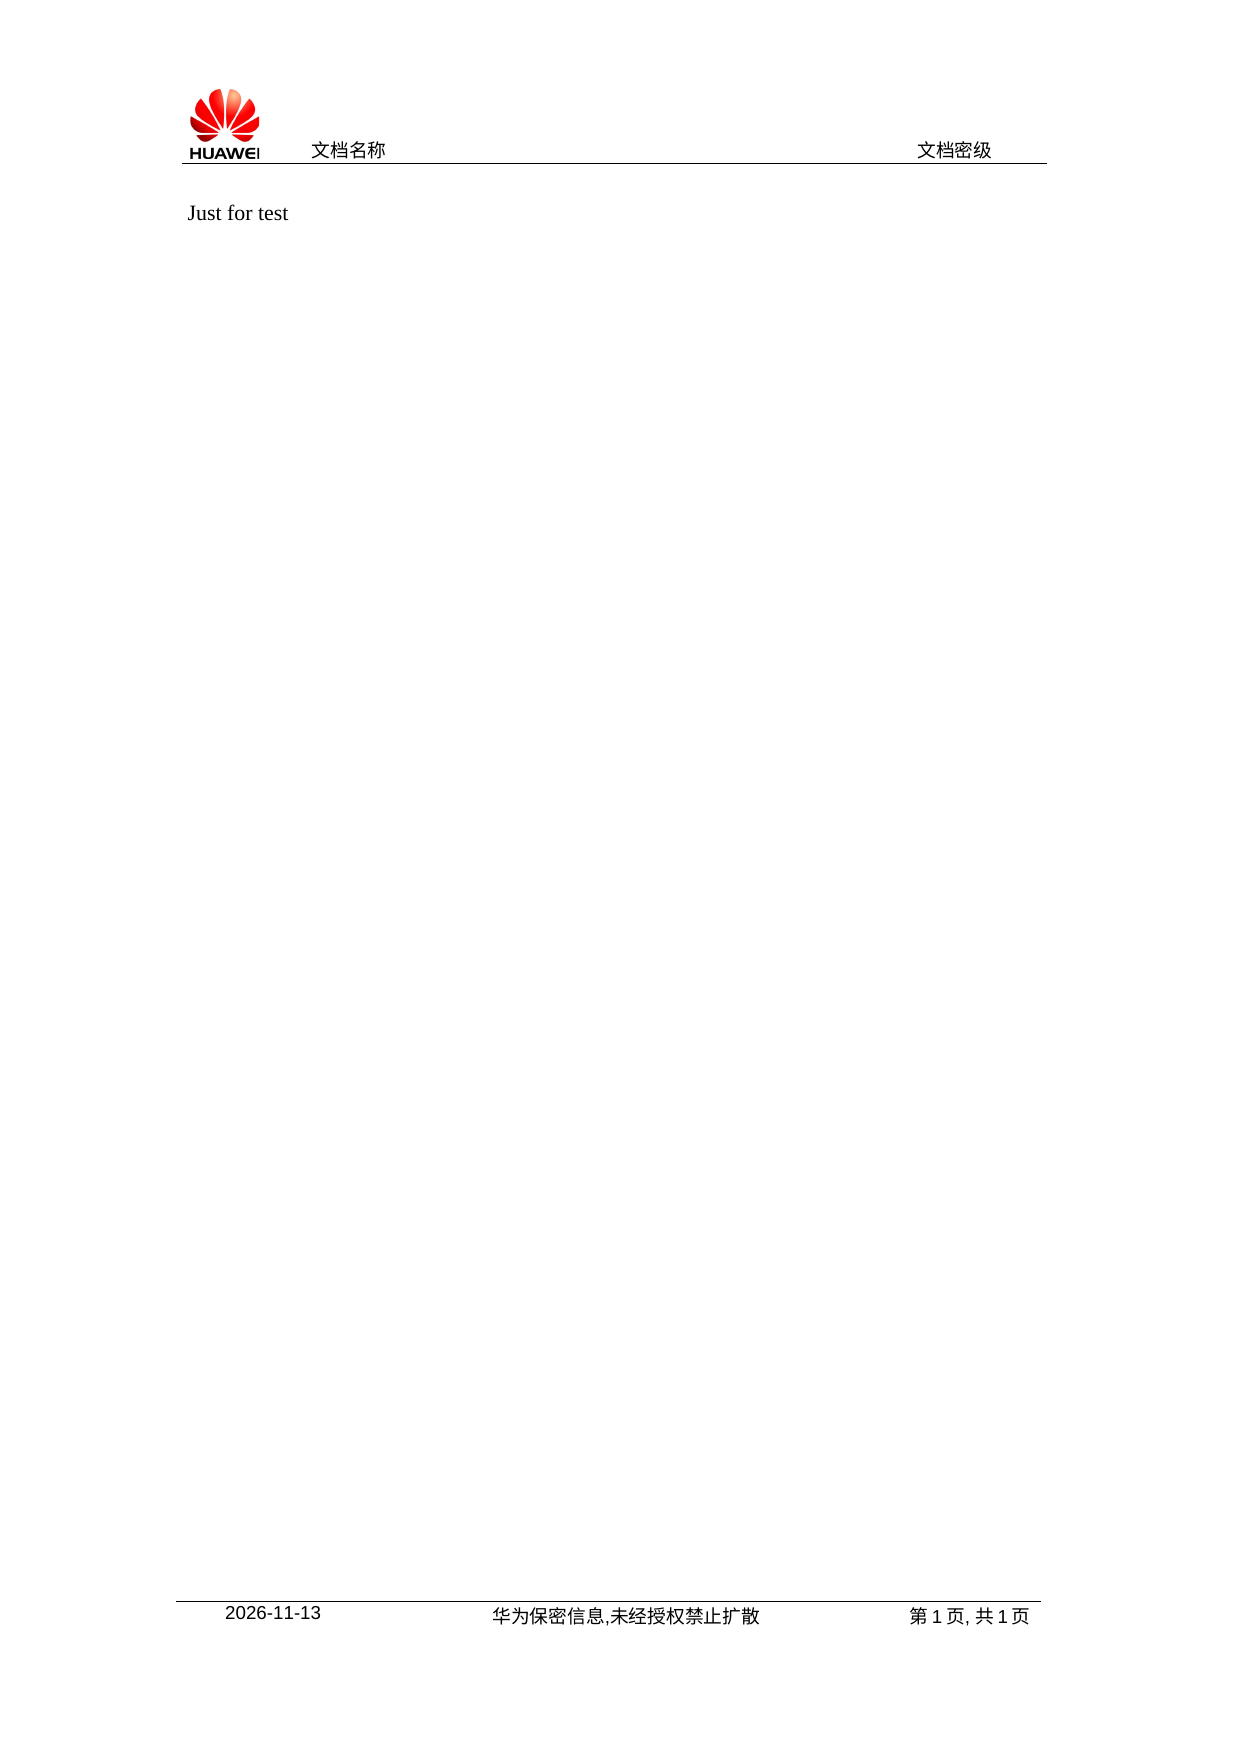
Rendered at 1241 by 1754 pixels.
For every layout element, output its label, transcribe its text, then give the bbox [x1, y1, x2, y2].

text Just for test [187, 196, 1053, 229]
picture [190, 89, 260, 159]
